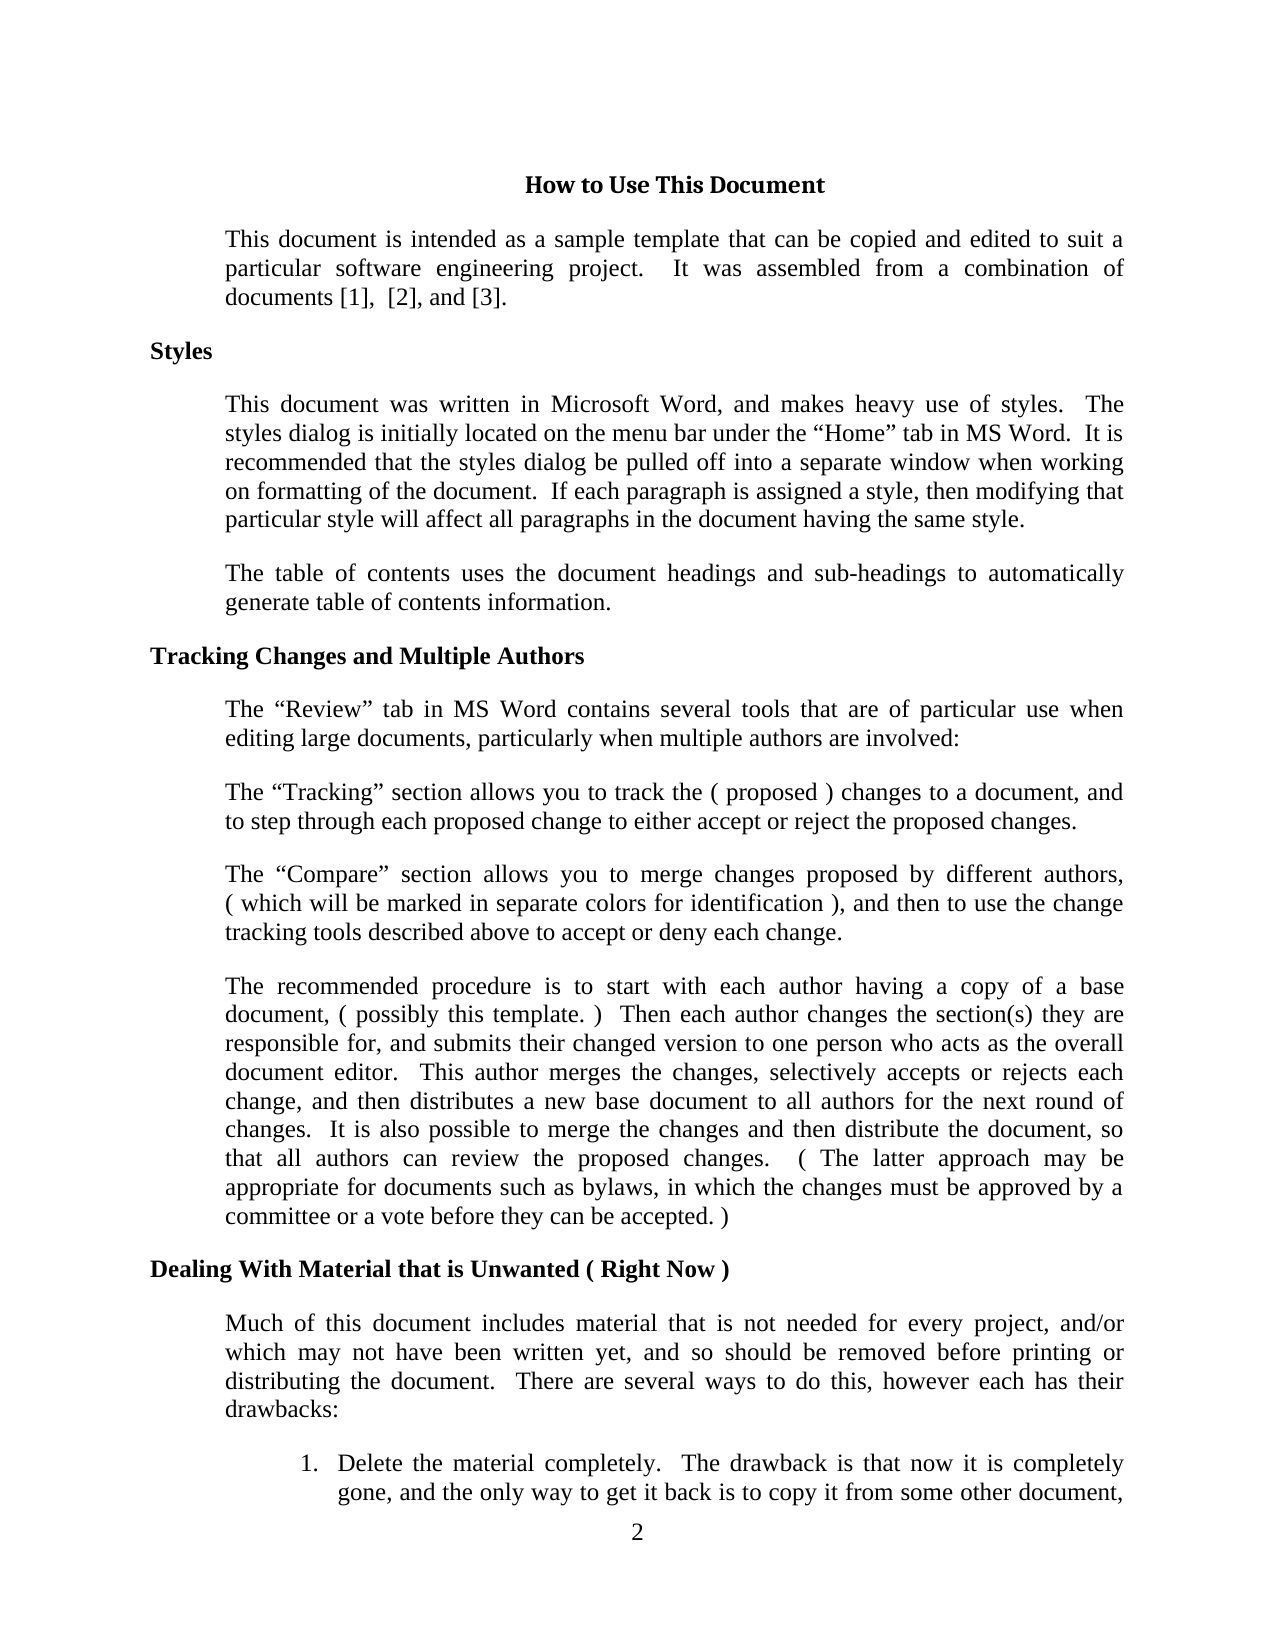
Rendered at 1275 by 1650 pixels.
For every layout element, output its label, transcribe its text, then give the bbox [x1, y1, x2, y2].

text The table of contents uses the document headings and sub-headings to automatically generate table of contents information. [225, 558, 1125, 616]
text Dealing With Material that is Unwanted ( Right Now ) [150, 1254, 1125, 1283]
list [300, 1448, 1125, 1506]
text Tracking Changes and Multiple Authors [150, 641, 1125, 669]
text The “Compare” section allows you to merge changes proposed by different authors, ( which will be marked in separate colors for identification ), and then to use the change tracking tools described above to accept or deny each change. [225, 859, 1125, 946]
text Styles [150, 336, 1125, 364]
text The “Tracking” section allows you to track the ( proposed ) changes to a document, and to step through each proposed change to either accept or reject the proposed changes. [225, 777, 1125, 834]
text This document is intended as a sample template that can be copied and edited to suit a particular software engineering project. It was assembled from a combination of documents , , and . [225, 224, 1125, 311]
text The recommended procedure is to start with each author having a copy of a base document, ( possibly this template. ) Then each author changes the section(s) they are responsible for, and submits their changed version to one person who acts as the overall document editor. This author merges the changes, selectively accepts or rejects each change, and then distributes a new base document to all authors for the next round of changes. It is also possible to merge the changes and then distribute the document, so that all authors can review the proposed changes. ( The latter approach may be appropriate for documents such as bylaws, in which the changes must be approved by a committee or a vote before they can be accepted. ) [225, 971, 1125, 1229]
text Much of this document includes material that is not needed for every project, and/or which may not have been written yet, and so should be removed before printing or distributing the document. There are several ways to do this, however each has their drawbacks: [225, 1308, 1125, 1423]
text This document was written in Microsoft Word, and makes heavy use of styles. The styles dialog is initially located on the menu bar under the “Home” tab in MS Word. It is recommended that the styles dialog be pulled off into a separate window when working on formatting of the document. If each paragraph is assigned a style, then modifying that particular style will affect all paragraphs in the document having the same style. [225, 389, 1125, 533]
subtitle How to Use This Document [225, 171, 1125, 199]
text The “Review” tab in MS Word contains several tools that are of particular use when editing large documents, particularly when multiple authors are involved: [225, 694, 1125, 752]
